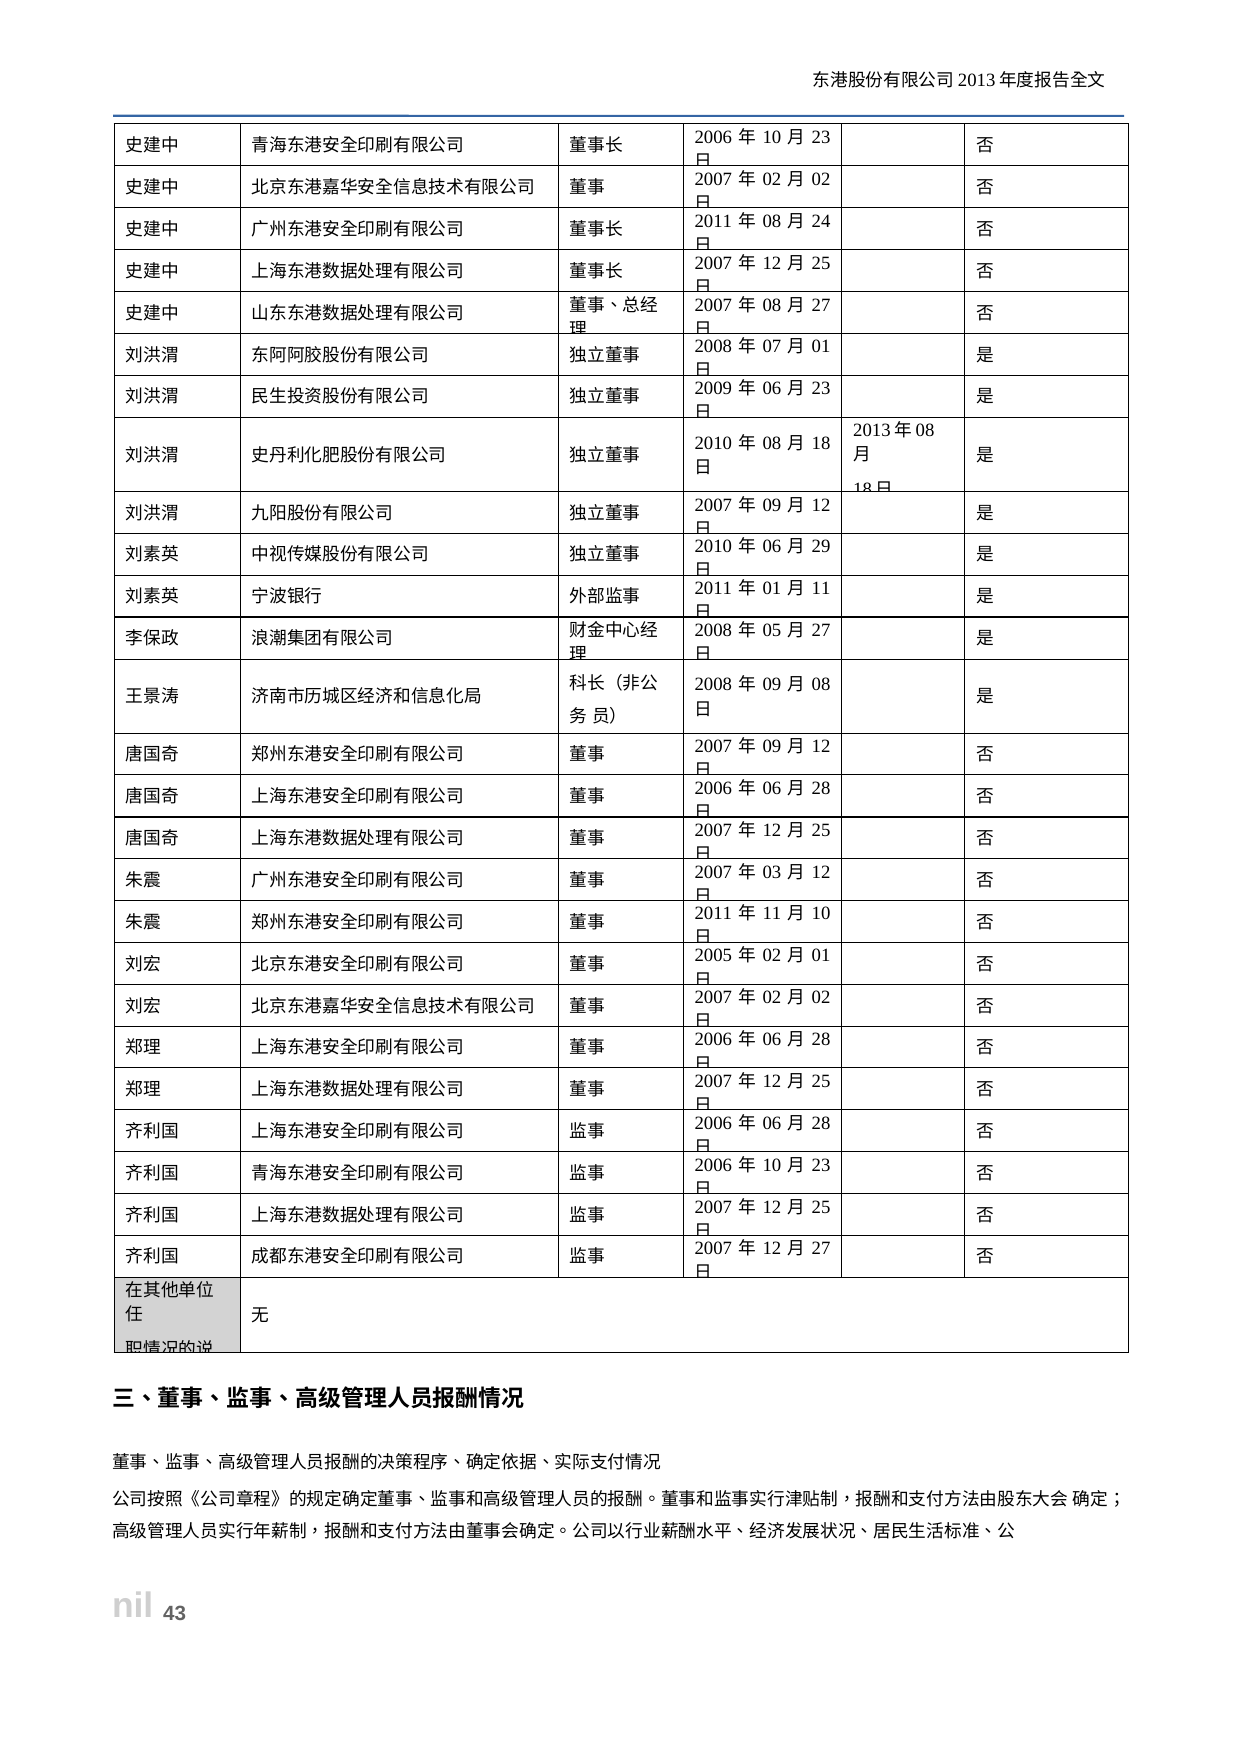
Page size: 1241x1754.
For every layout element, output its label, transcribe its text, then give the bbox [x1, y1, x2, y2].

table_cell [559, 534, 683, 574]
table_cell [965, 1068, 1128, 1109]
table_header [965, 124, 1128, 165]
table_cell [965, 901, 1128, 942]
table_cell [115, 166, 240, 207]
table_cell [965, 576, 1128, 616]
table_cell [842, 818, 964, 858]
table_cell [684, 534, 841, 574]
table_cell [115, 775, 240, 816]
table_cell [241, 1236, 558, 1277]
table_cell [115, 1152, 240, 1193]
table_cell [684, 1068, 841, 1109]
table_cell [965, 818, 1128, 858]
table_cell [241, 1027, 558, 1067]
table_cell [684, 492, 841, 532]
text 董事、监事、高级管理人员报酬的决策程序、确定依据、实际支付情况 [112, 1443, 1131, 1475]
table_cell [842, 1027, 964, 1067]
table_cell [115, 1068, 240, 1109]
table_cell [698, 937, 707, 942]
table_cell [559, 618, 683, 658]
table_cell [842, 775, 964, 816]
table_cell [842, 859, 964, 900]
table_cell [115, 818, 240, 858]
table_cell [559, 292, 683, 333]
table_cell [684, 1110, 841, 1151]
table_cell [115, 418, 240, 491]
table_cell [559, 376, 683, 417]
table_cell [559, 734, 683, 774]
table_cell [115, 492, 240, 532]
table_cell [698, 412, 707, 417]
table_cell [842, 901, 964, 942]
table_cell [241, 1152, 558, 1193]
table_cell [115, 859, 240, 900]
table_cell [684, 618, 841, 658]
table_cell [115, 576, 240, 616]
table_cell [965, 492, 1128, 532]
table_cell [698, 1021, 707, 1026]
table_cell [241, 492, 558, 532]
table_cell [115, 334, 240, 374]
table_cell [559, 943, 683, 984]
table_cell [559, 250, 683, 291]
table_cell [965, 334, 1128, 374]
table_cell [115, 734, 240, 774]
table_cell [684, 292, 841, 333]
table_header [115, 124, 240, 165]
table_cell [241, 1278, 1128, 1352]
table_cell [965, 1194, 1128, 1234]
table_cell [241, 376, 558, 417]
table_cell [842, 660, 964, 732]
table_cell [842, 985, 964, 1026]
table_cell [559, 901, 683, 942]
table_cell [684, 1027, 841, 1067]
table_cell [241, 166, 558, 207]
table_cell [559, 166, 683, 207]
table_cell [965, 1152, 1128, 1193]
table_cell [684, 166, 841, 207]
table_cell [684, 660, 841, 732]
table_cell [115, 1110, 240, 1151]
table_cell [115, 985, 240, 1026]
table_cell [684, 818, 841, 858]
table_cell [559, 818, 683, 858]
text 三、董事、监事、高级管理人员报酬情况 [112, 1382, 1131, 1413]
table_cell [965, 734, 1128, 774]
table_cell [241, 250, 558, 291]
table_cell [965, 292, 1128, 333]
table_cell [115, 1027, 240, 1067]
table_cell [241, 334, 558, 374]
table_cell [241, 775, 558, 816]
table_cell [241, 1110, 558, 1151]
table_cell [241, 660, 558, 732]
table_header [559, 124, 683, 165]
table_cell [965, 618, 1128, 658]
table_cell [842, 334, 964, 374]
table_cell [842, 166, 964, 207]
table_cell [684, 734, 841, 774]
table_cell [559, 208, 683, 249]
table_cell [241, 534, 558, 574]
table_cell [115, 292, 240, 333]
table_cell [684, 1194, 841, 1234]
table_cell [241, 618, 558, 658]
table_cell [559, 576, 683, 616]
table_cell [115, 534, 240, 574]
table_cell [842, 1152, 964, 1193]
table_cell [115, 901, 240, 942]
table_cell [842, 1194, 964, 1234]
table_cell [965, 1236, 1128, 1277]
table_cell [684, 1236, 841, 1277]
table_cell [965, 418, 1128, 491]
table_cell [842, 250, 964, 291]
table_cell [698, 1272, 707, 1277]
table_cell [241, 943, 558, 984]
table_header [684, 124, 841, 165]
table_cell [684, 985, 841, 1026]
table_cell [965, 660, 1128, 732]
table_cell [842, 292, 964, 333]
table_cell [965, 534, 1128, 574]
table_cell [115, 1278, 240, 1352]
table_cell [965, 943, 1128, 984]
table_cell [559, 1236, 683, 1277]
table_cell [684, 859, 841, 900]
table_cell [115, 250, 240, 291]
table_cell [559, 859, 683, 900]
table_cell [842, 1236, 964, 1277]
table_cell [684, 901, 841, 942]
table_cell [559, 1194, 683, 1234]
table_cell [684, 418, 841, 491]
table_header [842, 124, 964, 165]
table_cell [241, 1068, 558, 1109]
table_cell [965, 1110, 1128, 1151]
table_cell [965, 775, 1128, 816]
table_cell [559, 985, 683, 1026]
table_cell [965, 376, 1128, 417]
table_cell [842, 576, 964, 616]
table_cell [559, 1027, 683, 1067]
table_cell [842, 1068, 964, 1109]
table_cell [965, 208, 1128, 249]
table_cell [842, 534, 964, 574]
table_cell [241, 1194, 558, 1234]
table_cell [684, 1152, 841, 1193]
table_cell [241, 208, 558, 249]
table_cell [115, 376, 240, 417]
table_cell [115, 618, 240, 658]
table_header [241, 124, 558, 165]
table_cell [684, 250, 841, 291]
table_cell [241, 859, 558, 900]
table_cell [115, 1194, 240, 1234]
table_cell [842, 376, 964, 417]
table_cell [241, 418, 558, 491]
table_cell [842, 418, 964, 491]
text 公司按照《公司章程》的规定确定董事、监事和高级管理人员的报酬。董事和监事实行津贴制，报酬和支付方法由股东大会 确定；高级管理人员实行年薪制，报酬和支付方法由董事会确定。公司以行业薪酬水平、经济发展状况、居民生活标准、公 [112, 1479, 1131, 1544]
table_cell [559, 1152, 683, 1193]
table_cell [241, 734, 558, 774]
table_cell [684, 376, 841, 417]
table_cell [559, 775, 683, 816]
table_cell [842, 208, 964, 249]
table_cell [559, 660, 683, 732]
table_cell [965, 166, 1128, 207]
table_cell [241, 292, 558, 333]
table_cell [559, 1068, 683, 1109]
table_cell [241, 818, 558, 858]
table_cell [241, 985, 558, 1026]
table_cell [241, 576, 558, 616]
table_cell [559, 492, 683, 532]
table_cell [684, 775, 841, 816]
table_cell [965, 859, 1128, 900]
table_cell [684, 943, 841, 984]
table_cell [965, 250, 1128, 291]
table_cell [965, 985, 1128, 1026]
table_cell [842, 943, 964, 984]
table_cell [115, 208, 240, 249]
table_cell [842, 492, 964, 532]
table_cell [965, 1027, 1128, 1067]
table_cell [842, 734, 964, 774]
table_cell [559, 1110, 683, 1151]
text nil 43 [112, 1584, 1131, 1625]
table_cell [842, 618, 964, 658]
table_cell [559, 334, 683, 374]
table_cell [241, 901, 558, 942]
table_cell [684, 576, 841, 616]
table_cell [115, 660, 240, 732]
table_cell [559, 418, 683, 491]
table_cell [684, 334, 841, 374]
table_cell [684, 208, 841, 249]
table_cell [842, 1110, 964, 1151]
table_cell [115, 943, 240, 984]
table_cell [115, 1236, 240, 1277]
